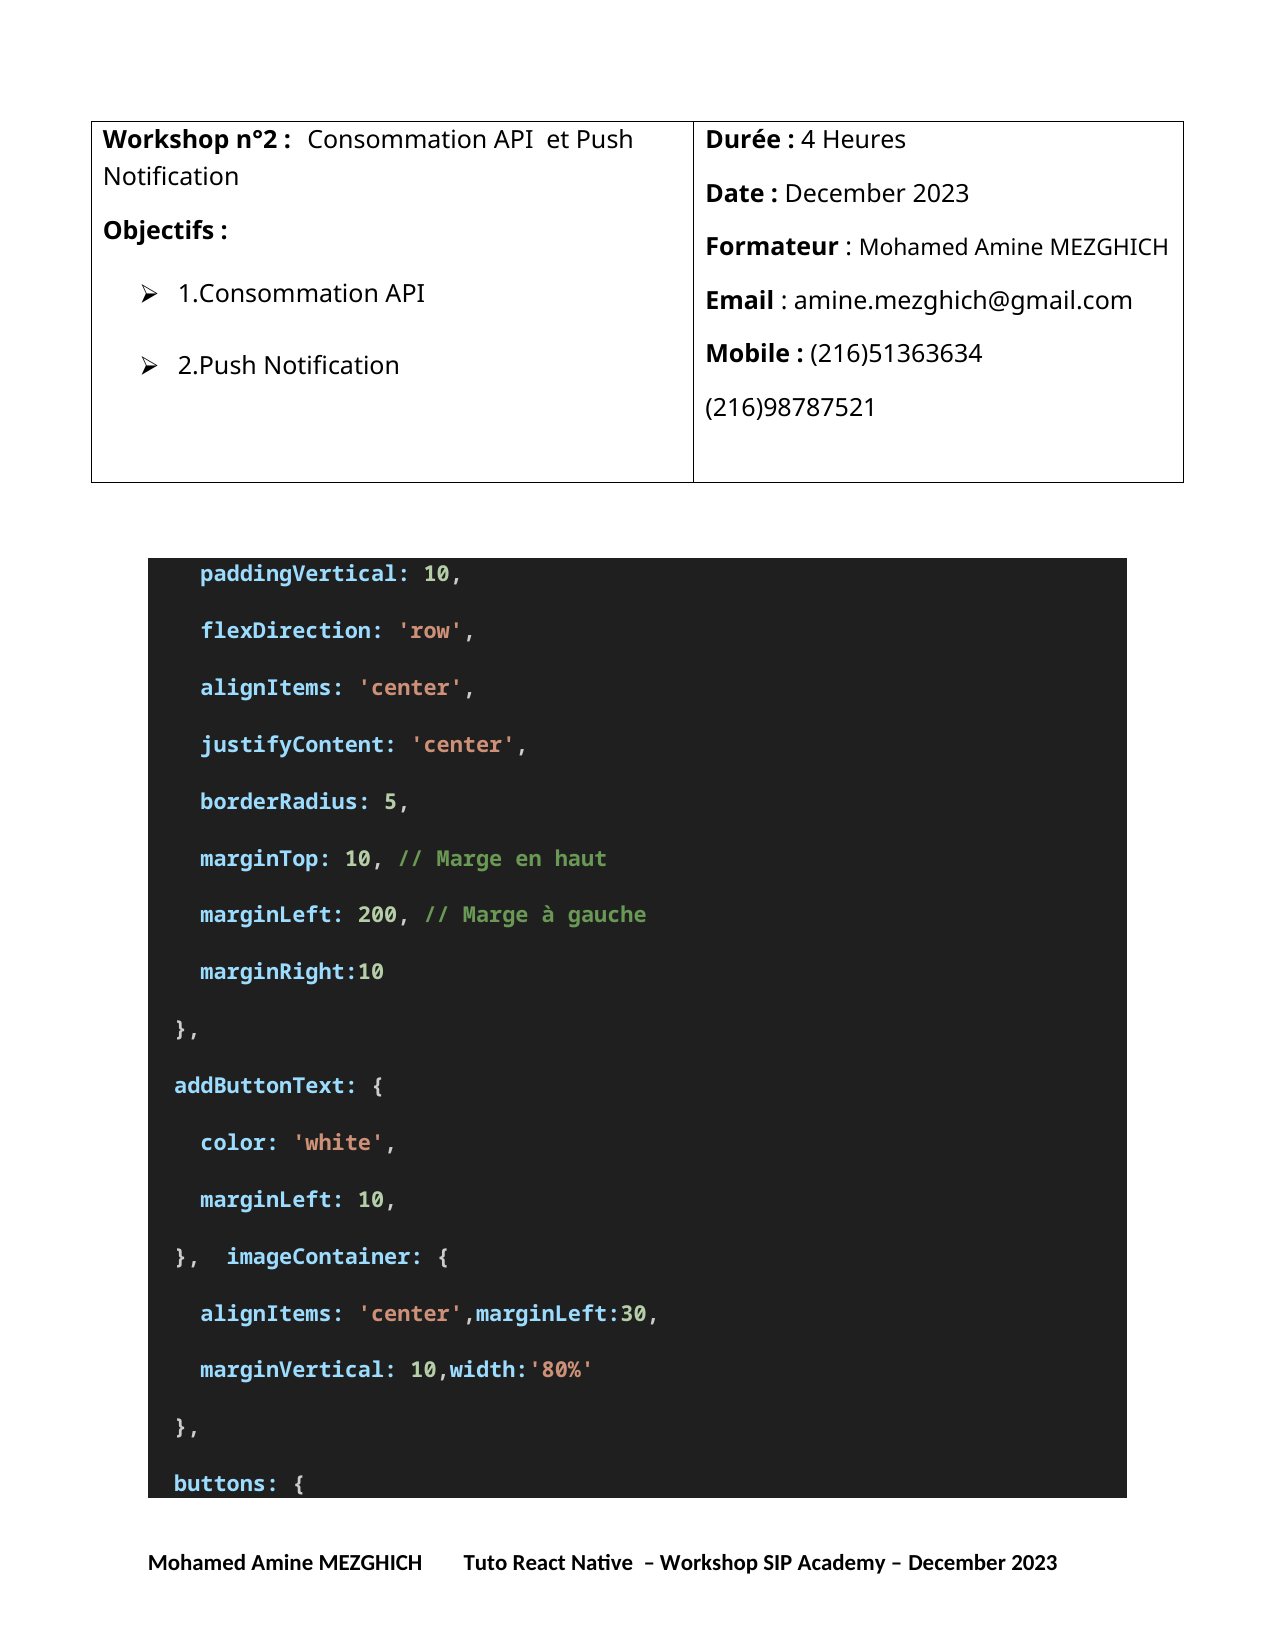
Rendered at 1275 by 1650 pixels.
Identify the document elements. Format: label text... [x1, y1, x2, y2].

text }, imageContainer: { [148, 1241, 1127, 1271]
text addButtonText: { [148, 1070, 1127, 1100]
text alignItems: 'center',marginLeft:30, [148, 1298, 1127, 1327]
text flexDirection: 'row', [148, 615, 1127, 645]
text marginTop: 10, // Marge en haut [148, 843, 1127, 872]
text buttons: { [148, 1468, 1127, 1498]
text marginLeft: 10, [148, 1184, 1127, 1214]
text }, [148, 1013, 1127, 1043]
text paddingVertical: 10, [148, 558, 1127, 588]
text marginLeft: 200, // Marge à gauche [148, 899, 1127, 929]
text marginVertical: 10,width:'80%' [148, 1354, 1127, 1384]
text color: 'white', [148, 1127, 1127, 1157]
text alignItems: 'center', [148, 672, 1127, 702]
text justifyContent: 'center', [148, 729, 1127, 759]
text }, [148, 1411, 1127, 1441]
text marginRight:10 [148, 956, 1127, 986]
text borderRadius: 5, [148, 786, 1127, 816]
